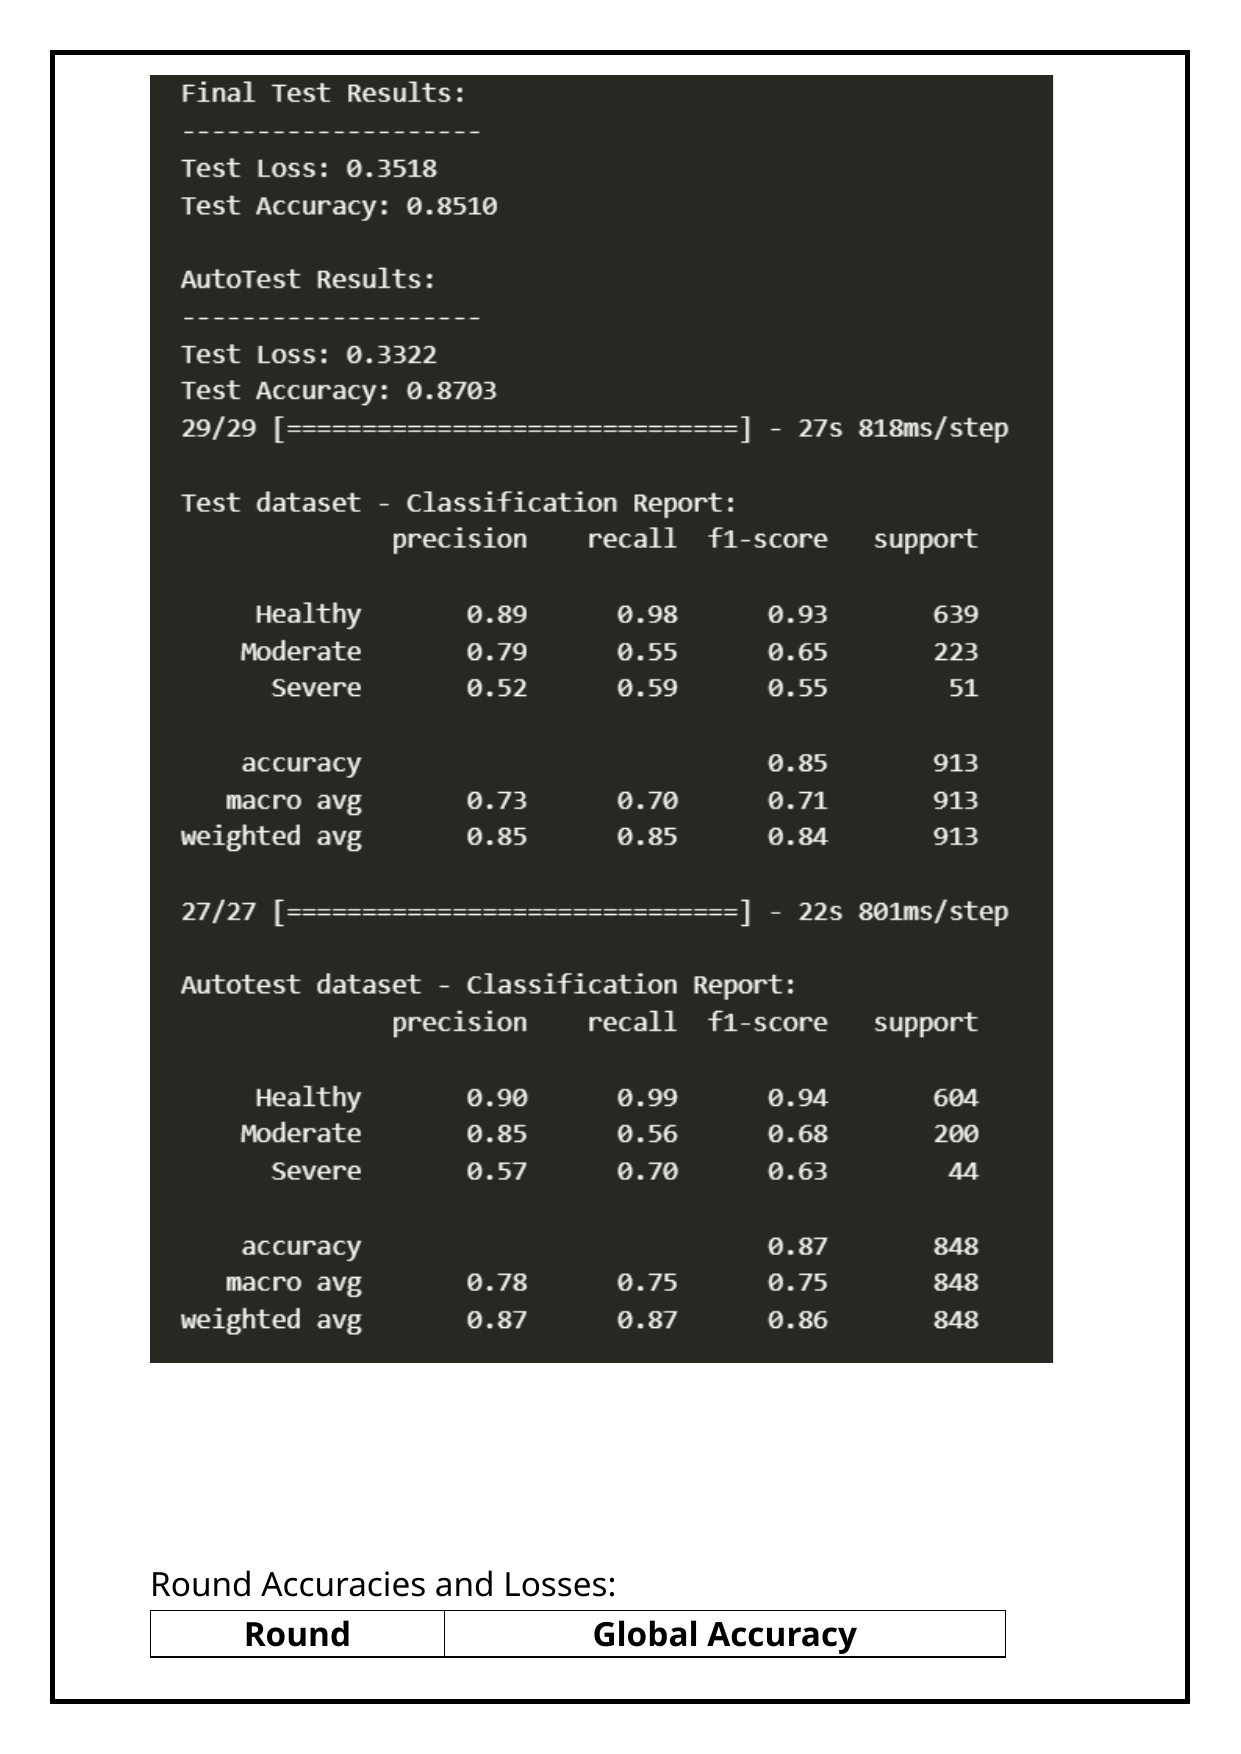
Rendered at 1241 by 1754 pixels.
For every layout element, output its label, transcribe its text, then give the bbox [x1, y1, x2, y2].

list Round Accuracies and Losses: [150, 1561, 1165, 1606]
picture [150, 75, 1054, 1363]
table_header Round [151, 1611, 444, 1656]
table_header Global Accuracy [445, 1611, 1005, 1656]
